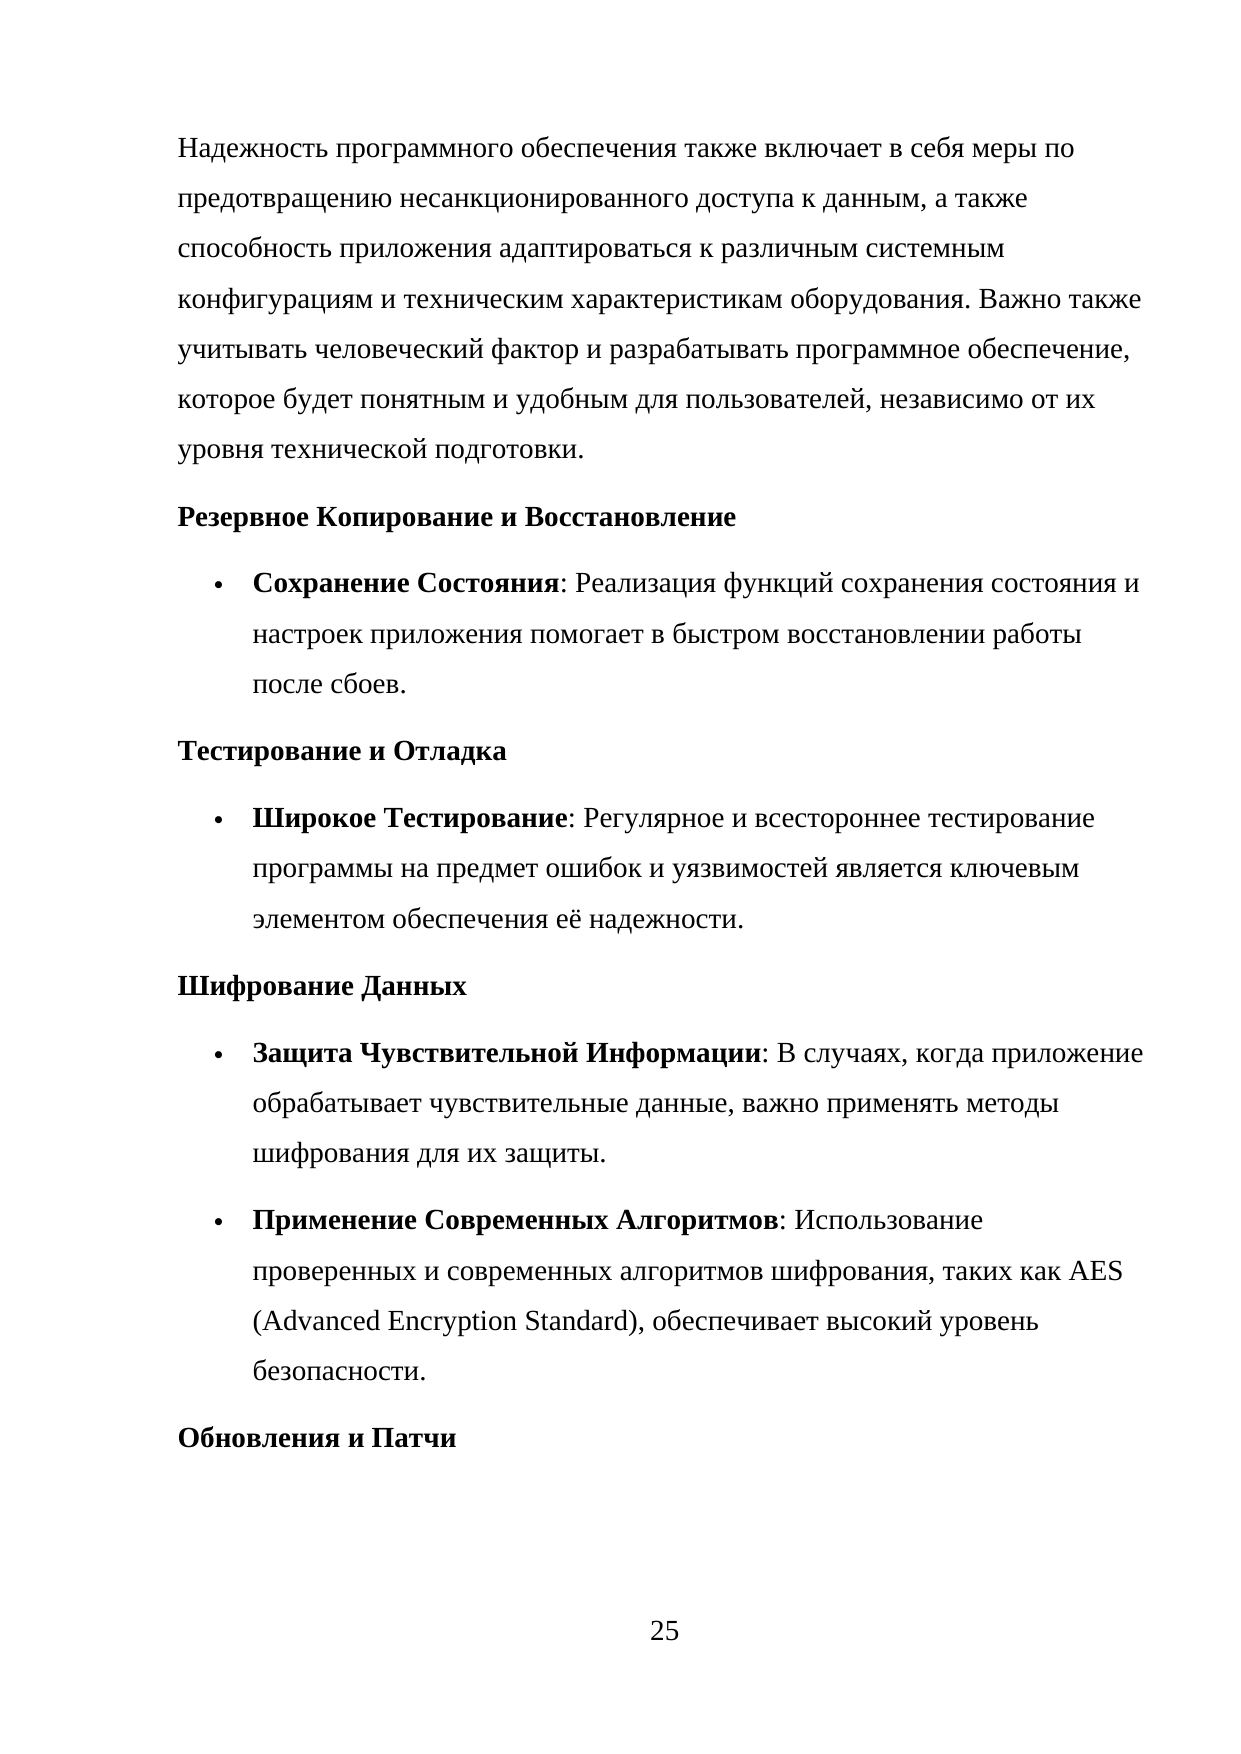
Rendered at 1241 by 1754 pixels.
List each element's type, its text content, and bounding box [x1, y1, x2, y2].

text Тестирование и Отладка [177, 733, 1152, 767]
text Надежность программного обеспечения также включает в себя меры по предотвращению несанкционированного доступа к данным, а также способность приложения адаптироваться к различным системным конфигурациям и техническим характеристикам оборудования. Важно также учитывать человеческий фактор и разрабатывать программное обеспечение, которое будет понятным и удобным для пользователей, независимо от их уровня технической подготовки. [177, 130, 1152, 465]
text Шифрование Данных [177, 968, 1152, 1001]
text Резервное Копирование и Восстановление [177, 499, 1152, 532]
list Применение Современных Алгоритмов: Использование проверенных и современных алгоритмов шифрования, таких как AES (Advanced Encryption Standard), обеспечивает высокий уровень безопасности. [215, 1202, 1152, 1387]
list Широкое Тестирование: Регулярное и всестороннее тестирование программы на предмет ошибок и уязвимостей является ключевым элементом обеспечения её надежности. [215, 800, 1152, 934]
list Защита Чувствительной Информации: В случаях, когда приложение обрабатывает чувствительные данные, важно применять методы шифрования для их защиты. [215, 1035, 1152, 1169]
text Обновления и Патчи [177, 1420, 1152, 1454]
list Сохранение Состояния: Реализация функций сохранения состояния и настроек приложения помогает в быстром восстановлении работы после сбоев. [215, 566, 1152, 700]
